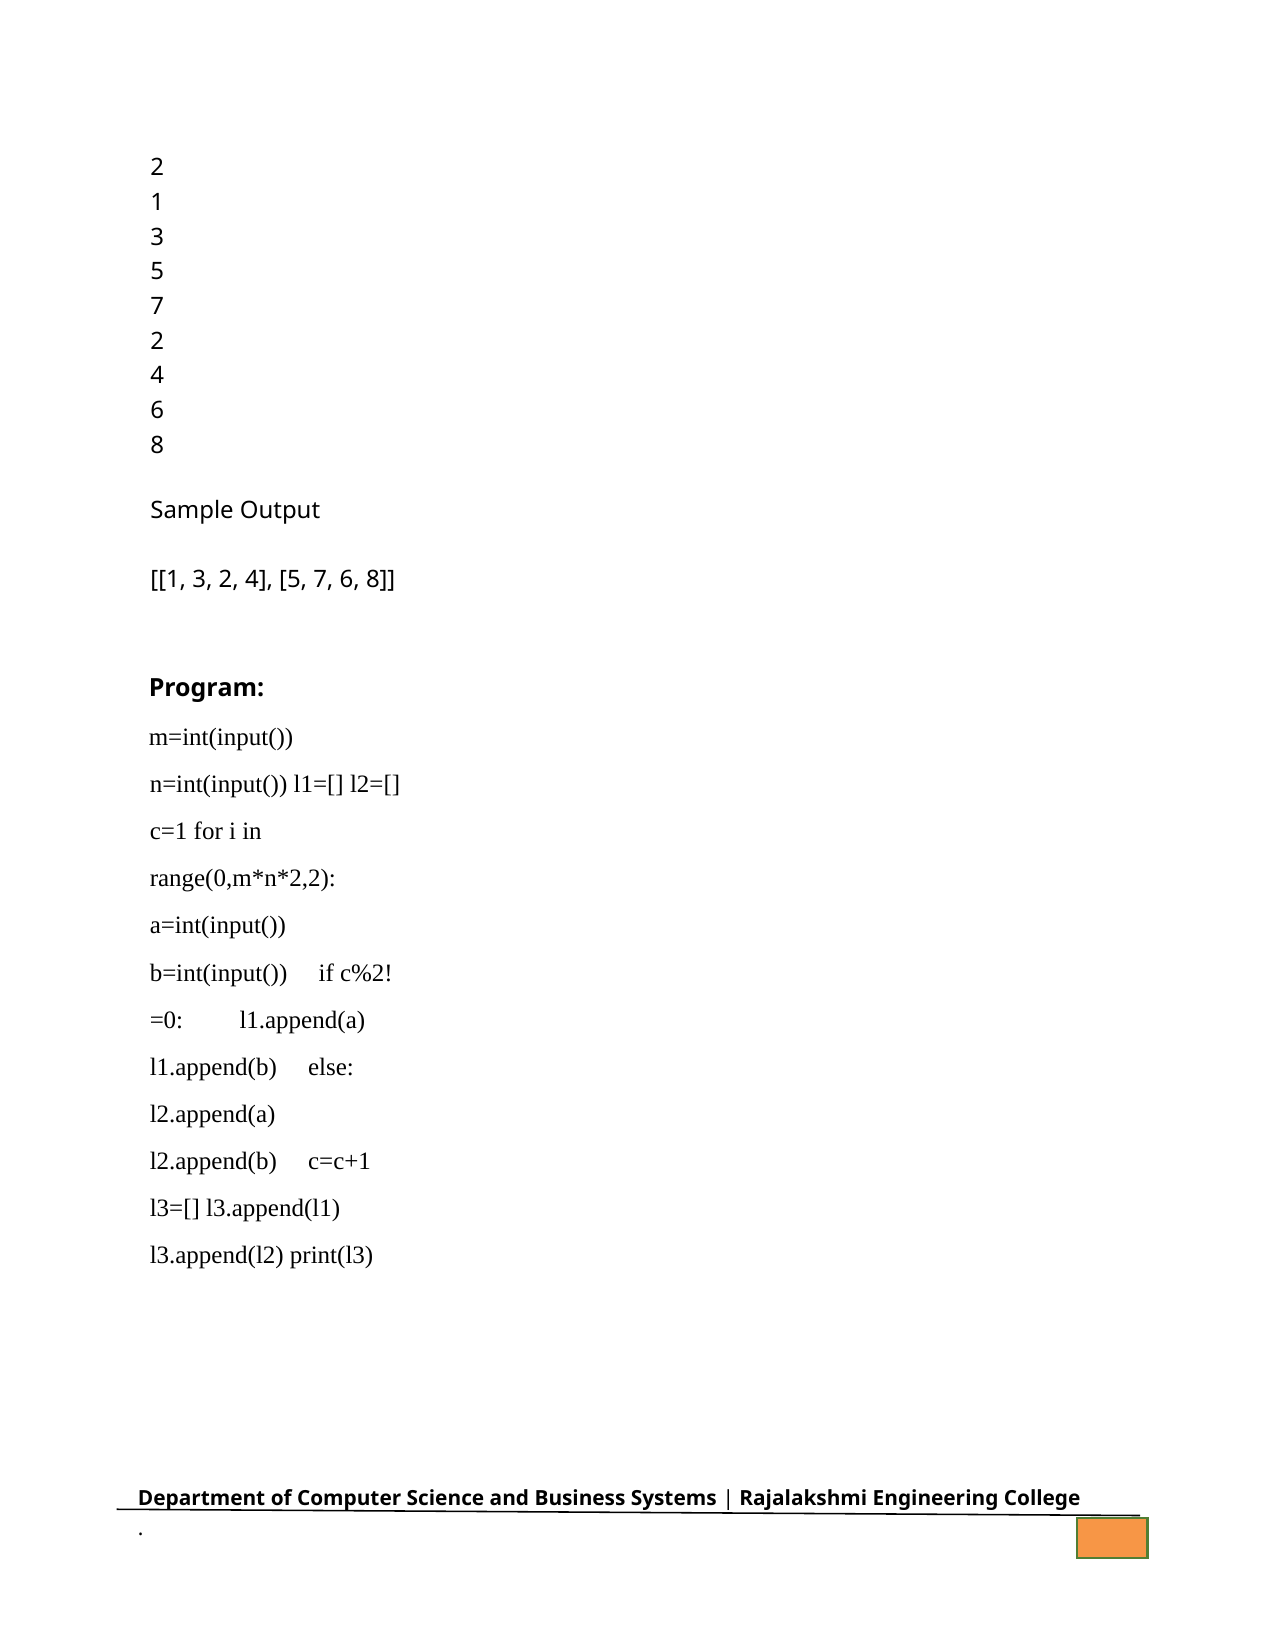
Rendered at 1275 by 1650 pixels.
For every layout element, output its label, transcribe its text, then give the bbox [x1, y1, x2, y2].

text 2 [150, 150, 1131, 183]
text 6 [150, 393, 1131, 425]
text 8 [150, 427, 1131, 460]
text 1 [150, 185, 1131, 217]
text 4 [150, 358, 1131, 391]
text Program: [148, 670, 1131, 704]
text 2 [150, 323, 1131, 356]
text Sample Output [150, 492, 1131, 525]
text m=int(input()) n=int(input()) l1=[] l2=[] c=1 for i in range(0,m*n*2,2): a=int(input()) b=int(input()) if c%2!=0: l1.append(a) l1.append(b) else: l2.append(a) l2.append(b) c=c+1 l3=[] l3.append(l1) l3.append(l2) print(l3) [148, 722, 410, 1269]
text [[1, 3, 2, 4], [5, 7, 6, 8]] [150, 562, 1131, 594]
text 5 [150, 254, 1131, 287]
text 7 [150, 289, 1131, 321]
text 3 [150, 219, 1131, 252]
